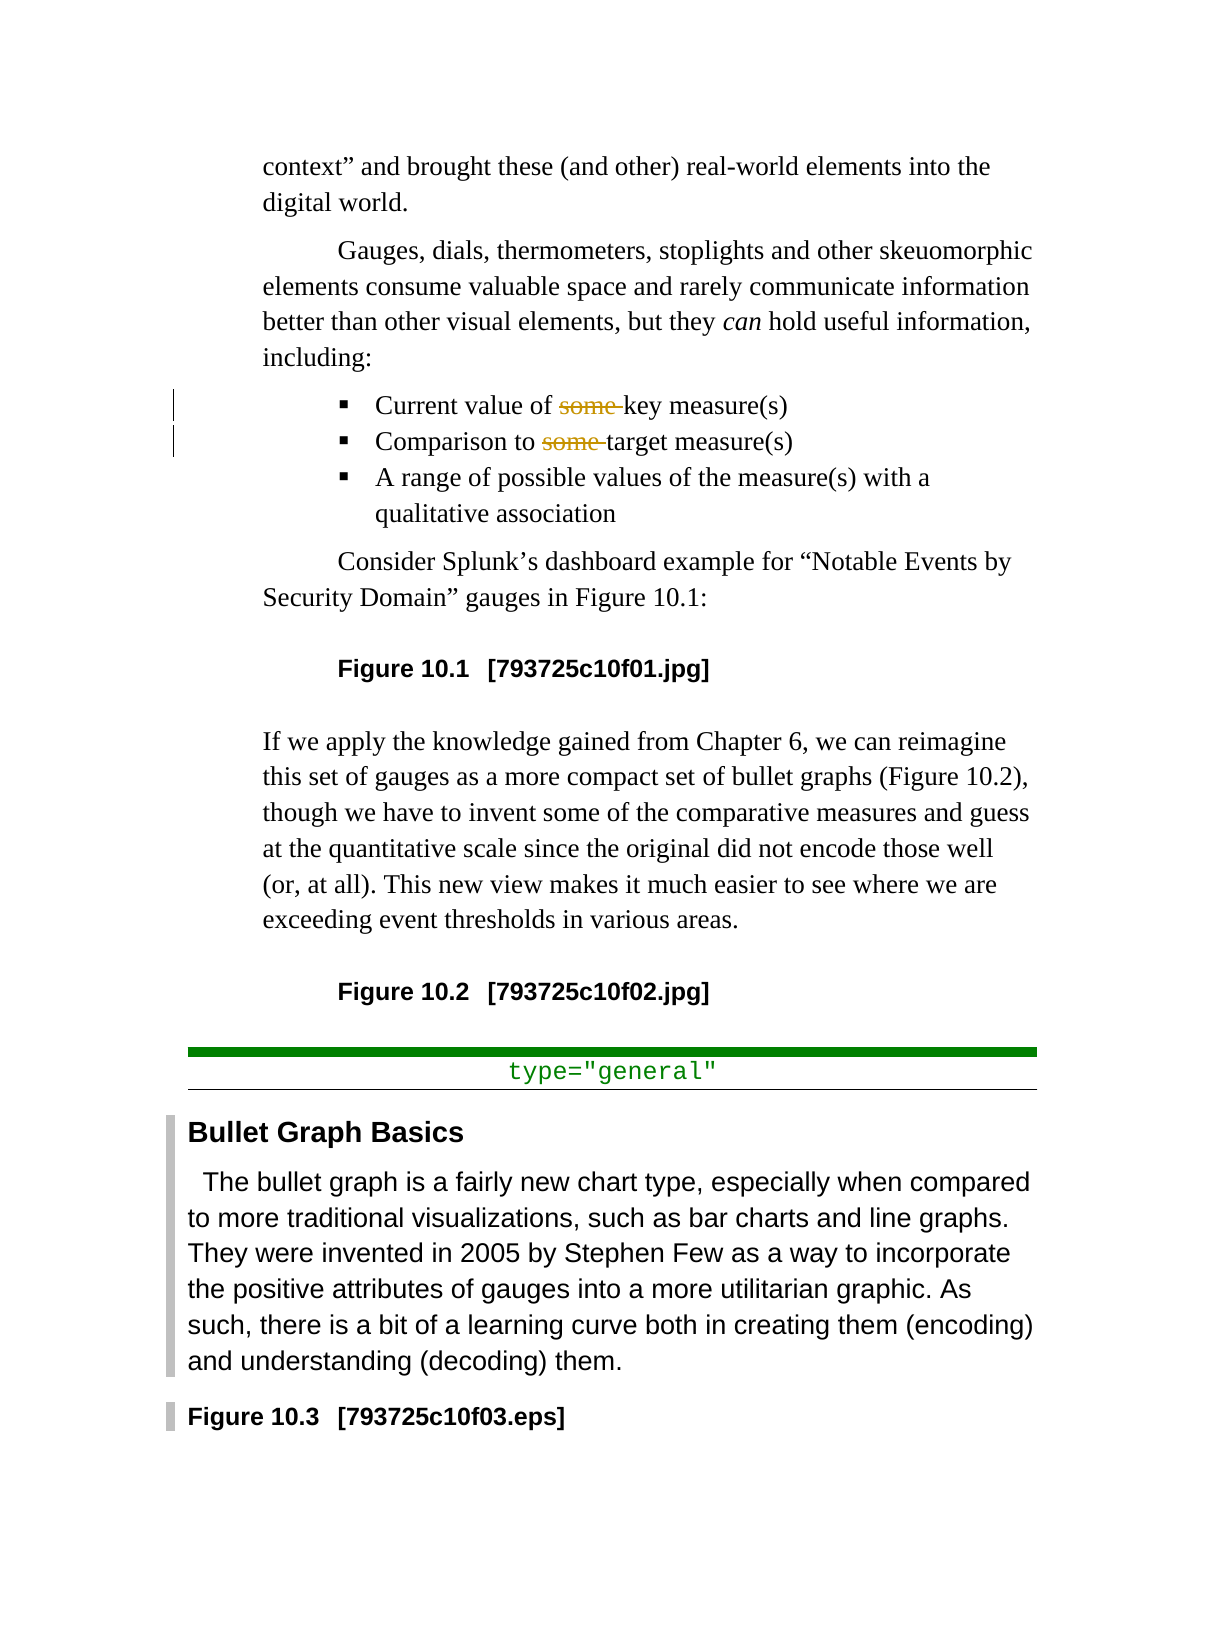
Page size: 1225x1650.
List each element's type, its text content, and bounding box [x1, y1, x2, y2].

text Figure 10.3 [793725c10f03.eps] [175, 1402, 1037, 1431]
text Gauges, dials, thermometers, stoplights and other skeuomorphic elements consume valuable space and rarely communicate information better than other visual elements, but they can hold useful information, including: [262, 234, 1037, 372]
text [262, 150, 1037, 217]
text Consider Splunk’s dashboard example for “Notable Events by Security Domain” gauges in Figure 10.1: [262, 545, 1037, 612]
list Current value of key measure(s) [337, 389, 1037, 421]
list Comparison to target measure(s) [337, 425, 1037, 457]
text Figure 10.2 [793725c10f02.jpg] [337, 977, 1037, 1005]
text If we apply the knowledge gained from Chapter 6, we can reimagine this set of gauges as a more compact set of bullet graphs (Figure 10.2), though we have to invent some of the comparative measures and guess at the quantitative scale since the original did not encode those well (or, at all). This new view makes it much easier to see where we are exceeding event thresholds in various areas. [262, 725, 1037, 934]
title Bullet Graph Basics [166, 1114, 1037, 1148]
text Figure 10.1 [793725c10f01.jpg] [337, 654, 1037, 683]
text type="general" [187, 1048, 1037, 1089]
list A range of possible values of the measure(s) with a qualitative association [337, 461, 1037, 528]
text The bullet graph is a fairly new chart type, especially when compared to more traditional visualizations, such as bar charts and line graphs. They were invented in 2005 by Stephen Few as a way to incorporate the positive attributes of gauges into a more utilitarian graphic. As such, there is a bit of a learning curve both in creating them (encoding) and understanding (decoding) them. [175, 1166, 1037, 1377]
